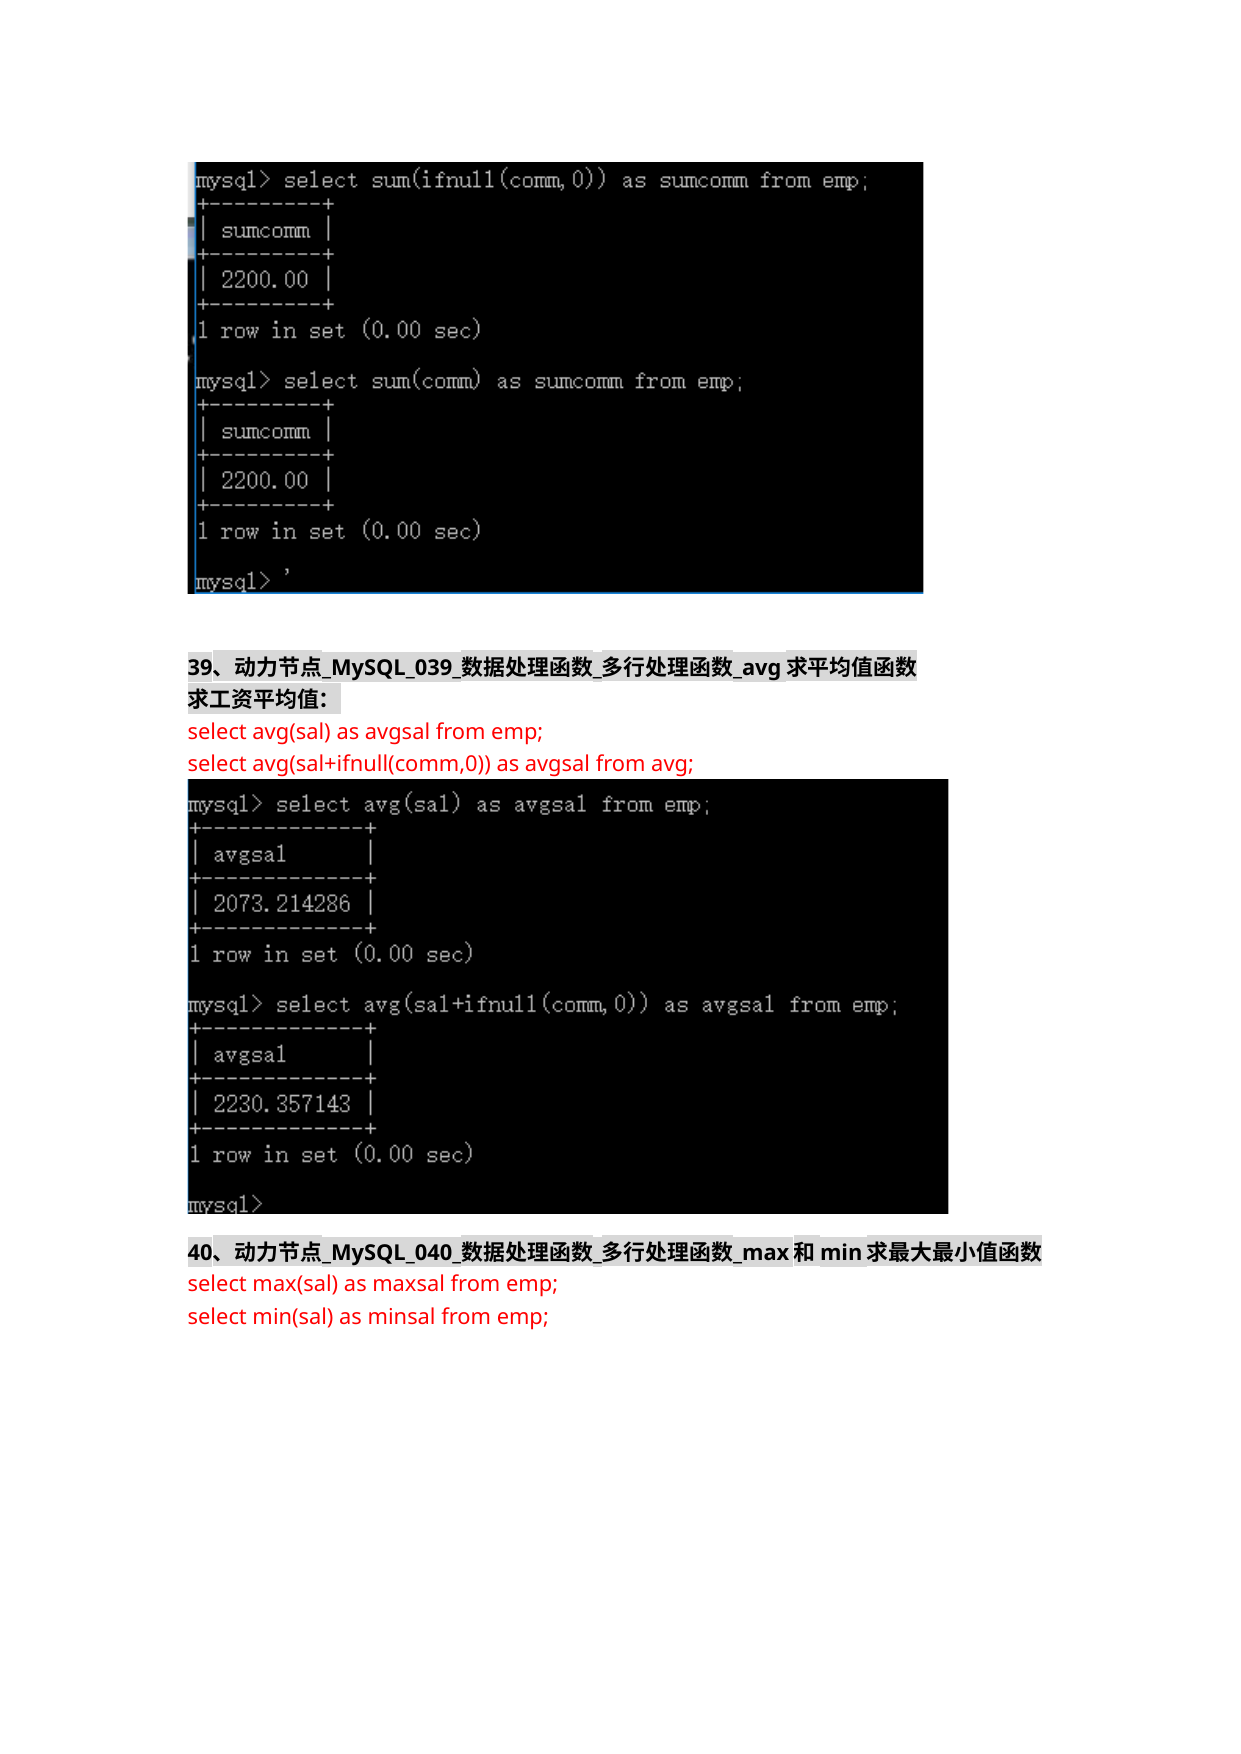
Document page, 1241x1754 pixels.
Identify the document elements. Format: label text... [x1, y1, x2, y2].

text select max(sal) as maxsal from emp; [187, 1267, 1053, 1299]
picture [187, 162, 924, 594]
picture [187, 779, 949, 1214]
text select avg(sal) as avgsal from emp; [187, 714, 1053, 747]
text 40、动力节点_MySQL_040_数据处理函数_多行处理函数_max和min求最大最小值函数 [187, 1234, 1053, 1267]
text select avg(sal+ifnull(comm,0)) as avgsal from avg; [187, 747, 1053, 779]
text 39、动力节点_MySQL_039_数据处理函数_多行处理函数_avg求平均值函数 [187, 649, 1053, 682]
text select min(sal) as minsal from emp; [187, 1299, 1053, 1332]
text 求工资平均值： [187, 682, 1053, 714]
